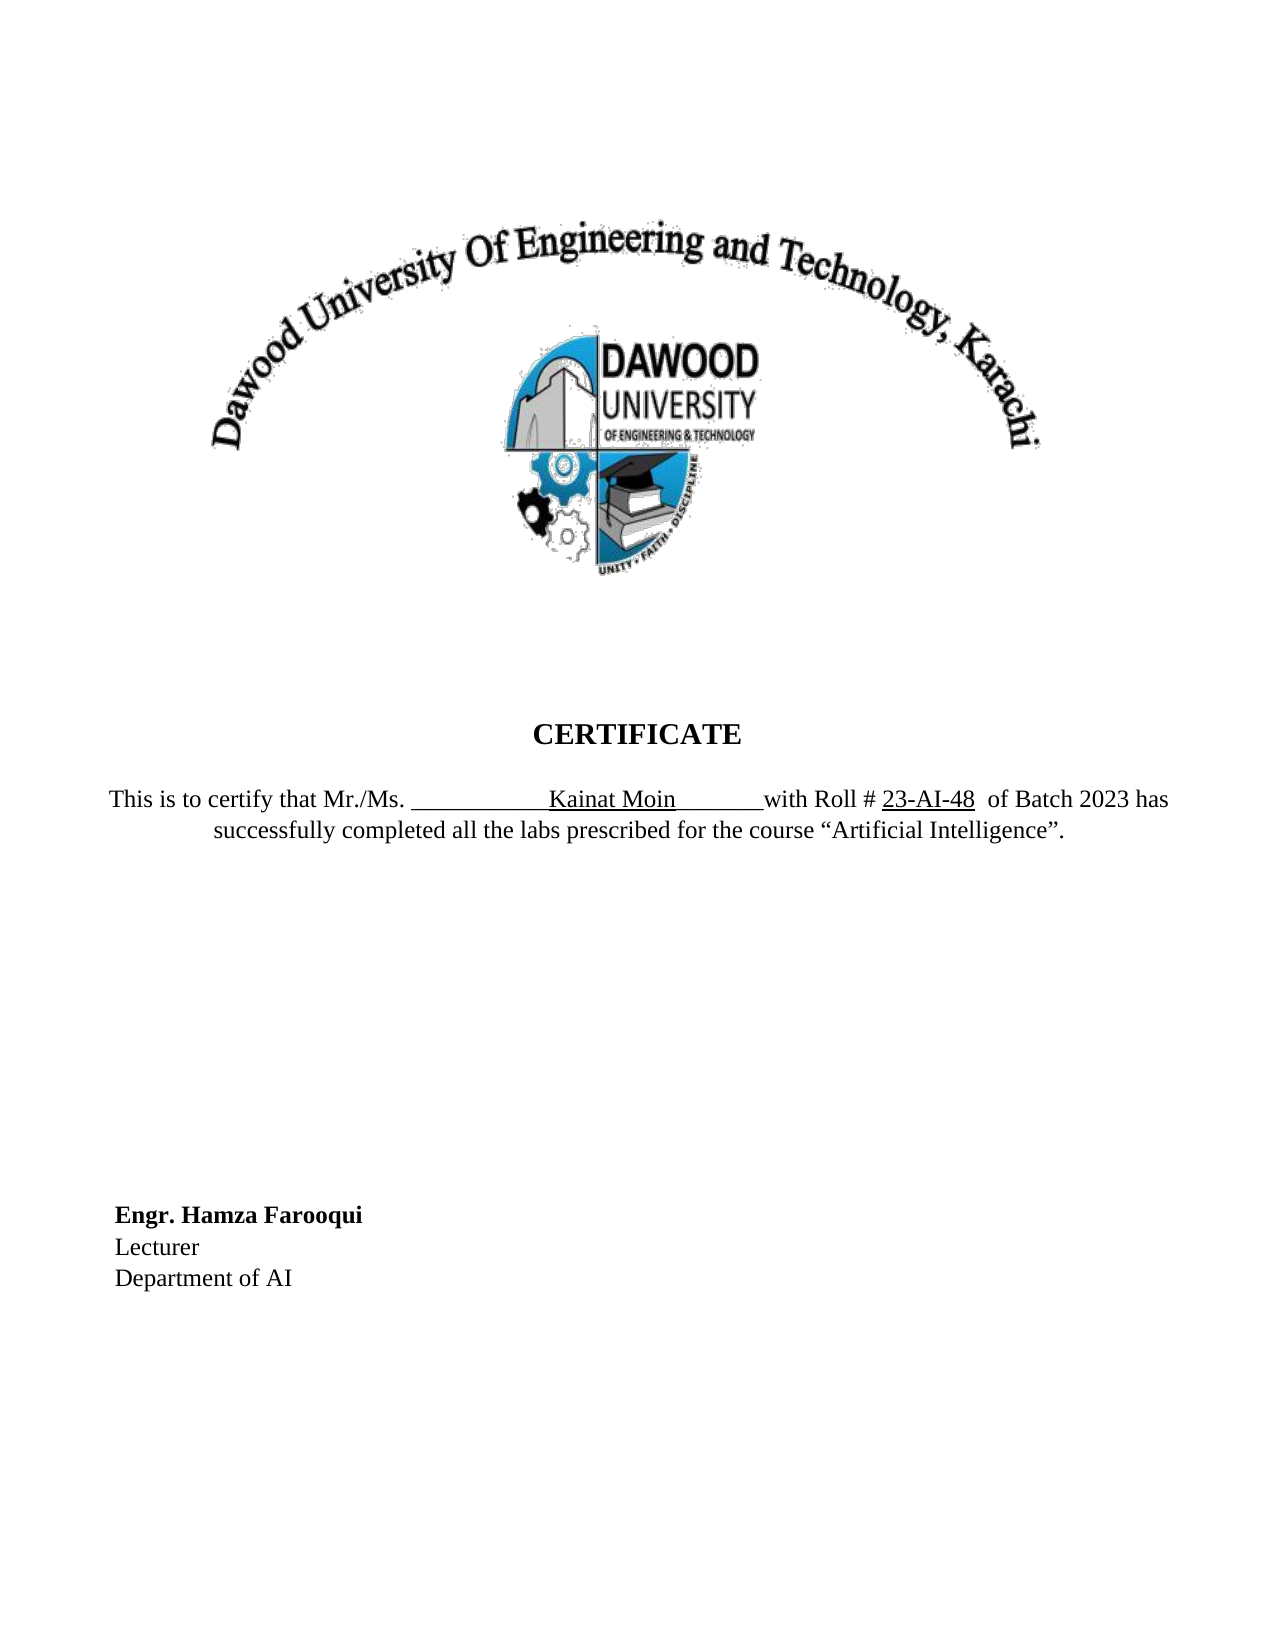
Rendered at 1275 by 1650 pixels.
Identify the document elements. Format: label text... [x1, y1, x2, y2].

text Department of AI [114, 1263, 1213, 1292]
text Lecturer [114, 1232, 1213, 1260]
subtitle CERTIFICATE [64, 717, 1210, 751]
picture [156, 167, 1057, 610]
text Engr. Hamza Farooqui [114, 1200, 1213, 1229]
text This is to certify that Mr./Ms. ___________Kainat Moin_______with Roll # 23-AI-48 of Batch 2023 has successfully completed all the labs prescribed for the course “Artificial Intelligence”. [65, 784, 1212, 844]
